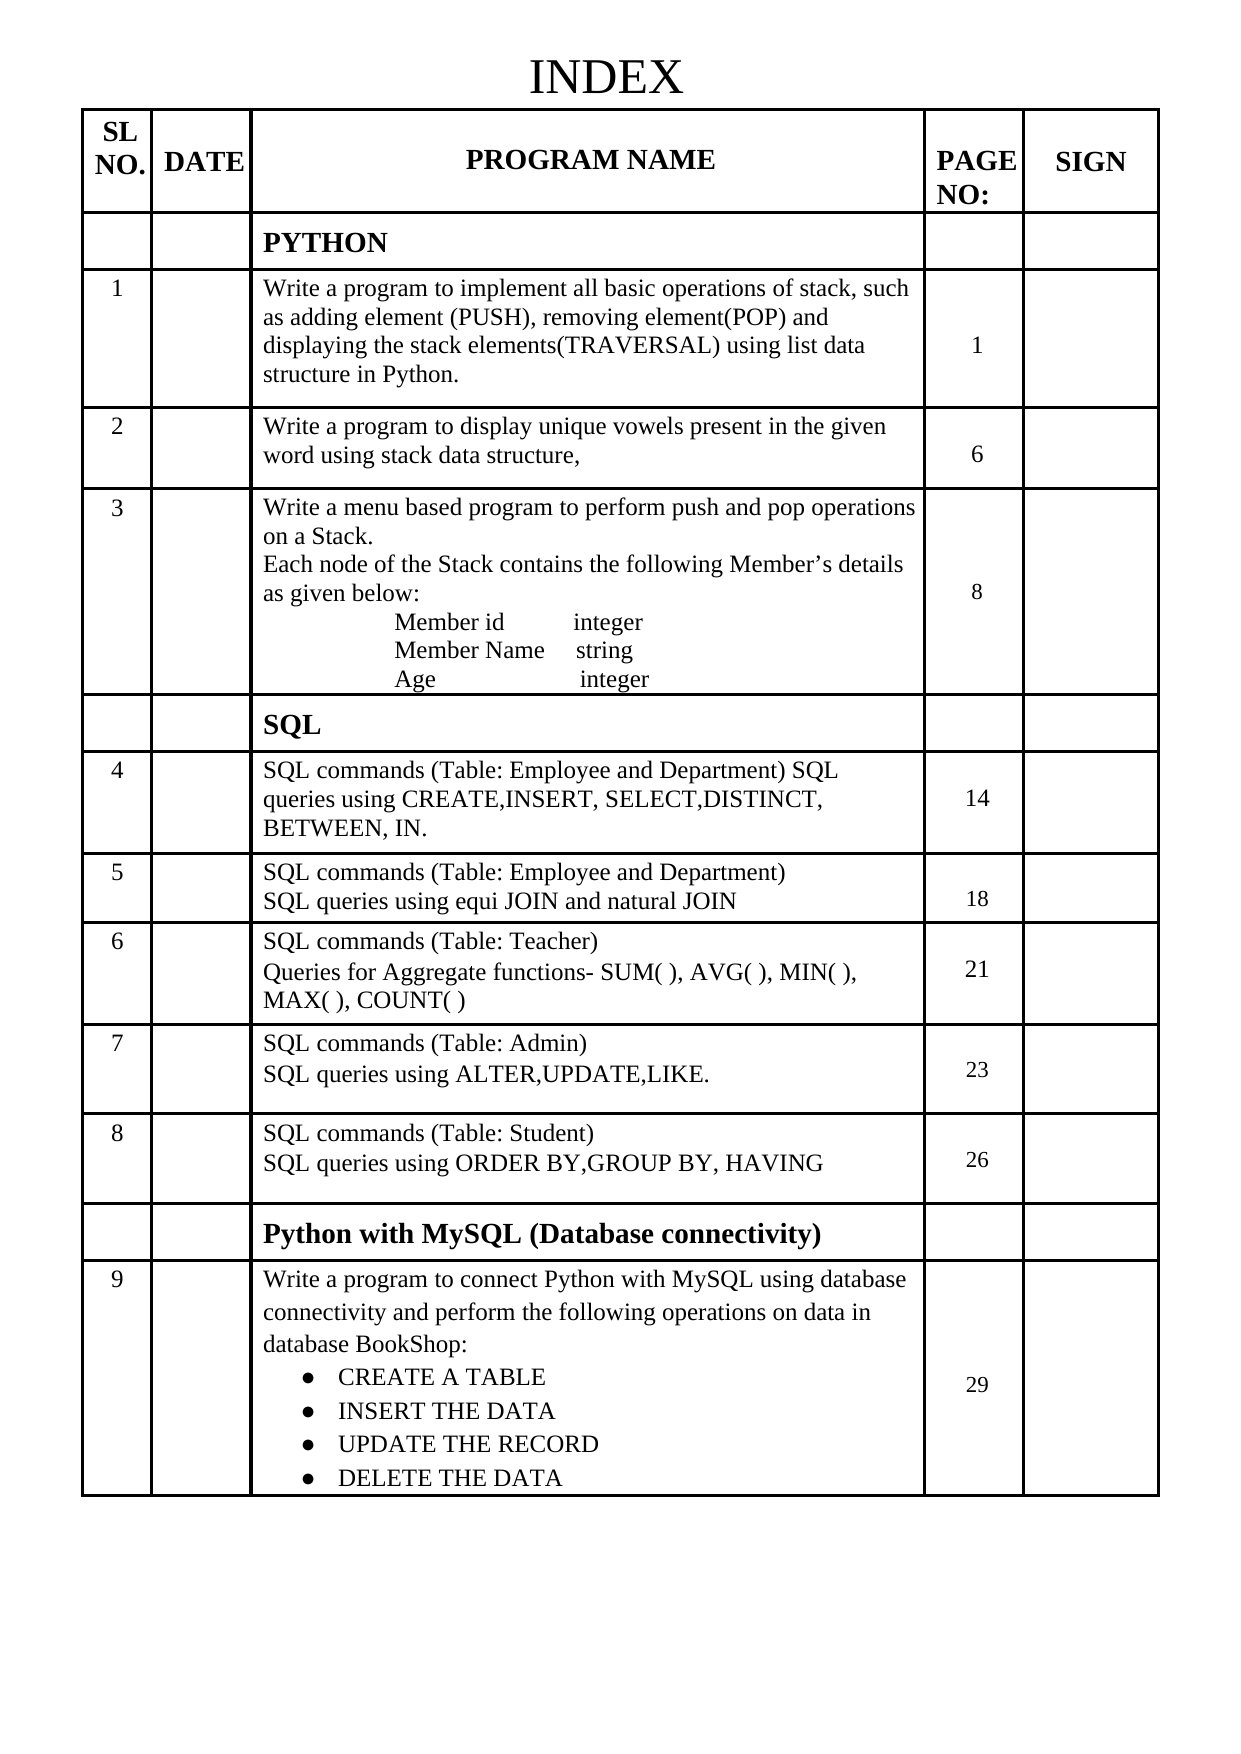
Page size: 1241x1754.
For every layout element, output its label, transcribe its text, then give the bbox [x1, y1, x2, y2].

table_header DATE [153, 111, 249, 211]
table_header PAGE NO: [926, 111, 1022, 211]
table_cell [1025, 271, 1157, 406]
table_cell 8 [926, 490, 1022, 693]
table_cell 2 [84, 409, 150, 487]
table_cell 7 [84, 1026, 150, 1112]
table_cell [1025, 490, 1157, 693]
table_cell [926, 1205, 1022, 1259]
table_cell [153, 1026, 249, 1112]
table_cell 3 [84, 490, 150, 693]
table_cell [153, 1115, 249, 1202]
table_cell 18 [926, 855, 1022, 921]
table_cell SQL commands (Table: Employee and Department) SQL queries using equi JOIN and natural JOIN [253, 855, 923, 921]
table_cell [153, 271, 249, 406]
table_cell Write a program to connect Python with MySQL using database connectivity and perform the following operations on data in database BookShop: CREATE A TABLE INSERT THE DATA UPDATE THE RECORD DELETE THE DATA [253, 1262, 923, 1493]
table_cell [153, 1262, 249, 1493]
table_cell [926, 214, 1022, 267]
table_cell 4 [84, 753, 150, 852]
table_cell 6 [84, 924, 150, 1023]
table_cell [84, 1205, 150, 1259]
table_cell 6 [926, 409, 1022, 487]
table_cell [1025, 696, 1157, 750]
table_cell [153, 753, 249, 852]
table_cell [1025, 855, 1157, 921]
table_cell [84, 696, 150, 750]
table_cell [153, 214, 249, 267]
table_cell Write a program to implement all basic operations of stack, such as adding element (PUSH), removing element(POP) and displaying the stack elements(TRAVERSAL) using list data structure in Python. [253, 271, 923, 406]
table_cell SQL commands (Table: Employee and Department) SQL queries using CREATE,INSERT, SELECT,DISTINCT, BETWEEN, IN. [253, 753, 923, 852]
table_cell 1 [84, 271, 150, 406]
table_cell SQL [253, 696, 923, 750]
table_cell 21 [926, 924, 1022, 1023]
table_cell [1025, 1115, 1157, 1202]
table_header PROGRAM NAME [253, 111, 923, 211]
table_cell [153, 855, 249, 921]
table_header SIGN [1025, 111, 1157, 211]
table_cell Write a menu based program to perform push and pop operations on a Stack. Each node of the Stack contains the following Member’s details as given below: Member id integer Member Name string Age integer [253, 490, 923, 693]
table_cell SQL commands (Table: Student) SQL queries using ORDER BY,GROUP BY, HAVING [253, 1115, 923, 1202]
table_cell [84, 214, 150, 267]
table_cell 8 [84, 1115, 150, 1202]
table_cell 5 [84, 855, 150, 921]
table_cell 29 [926, 1262, 1022, 1493]
table_cell Python with MySQL (Database connectivity) [253, 1205, 923, 1259]
table_cell 14 [926, 753, 1022, 852]
table_cell PYTHON [253, 214, 923, 267]
table_cell [1025, 214, 1157, 267]
table_cell [1025, 409, 1157, 487]
table_cell 1 [926, 271, 1022, 406]
table_cell [1025, 1026, 1157, 1112]
table_cell [153, 409, 249, 487]
table_cell 26 [926, 1115, 1022, 1202]
table_cell [153, 1205, 249, 1259]
table_cell SQL commands (Table: Teacher) Queries for Aggregate functions- SUM( ), AVG( ), MIN( ), MAX( ), COUNT( ) [253, 924, 923, 1023]
table_cell [153, 490, 249, 693]
table_cell [1025, 753, 1157, 852]
table_cell [1025, 1262, 1157, 1493]
table_cell [1025, 924, 1157, 1023]
table_cell SQL commands (Table: Admin) SQL queries using ALTER,UPDATE,LIKE. [253, 1026, 923, 1112]
table_cell [926, 696, 1022, 750]
table_header SL NO. [84, 111, 150, 211]
table_cell [153, 696, 249, 750]
table_cell [153, 924, 249, 1023]
table_cell 23 [926, 1026, 1022, 1112]
table_cell Write a program to display unique vowels present in the given word using stack data structure, [253, 409, 923, 487]
table_cell [1025, 1205, 1157, 1259]
table_cell 9 [84, 1262, 150, 1493]
